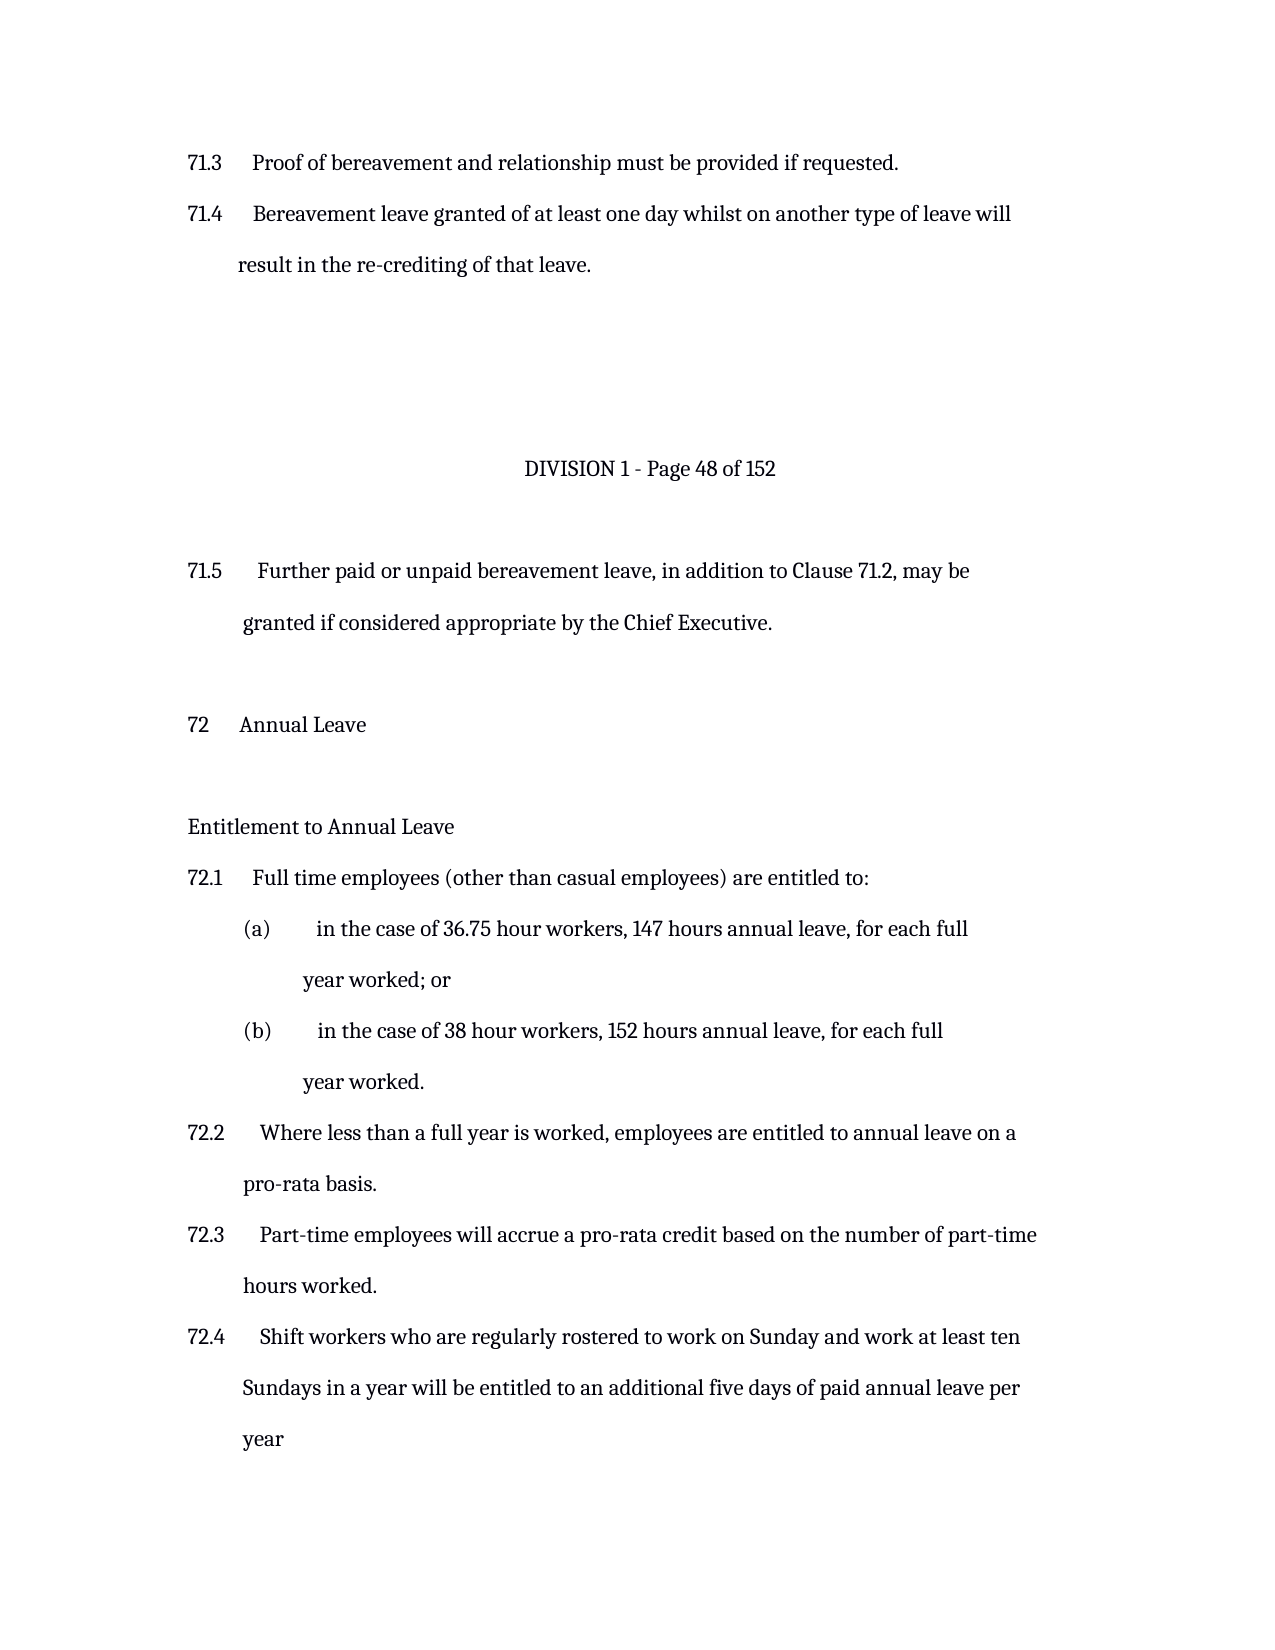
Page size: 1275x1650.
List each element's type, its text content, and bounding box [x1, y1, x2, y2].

text 72.1 Full time employees (other than casual employees) are entitled to: [187, 864, 1087, 891]
text DIVISION 1 - Page 48 of 152 [187, 456, 1087, 483]
text Sundays in a year will be entitled to an additional five days of paid annual leave per [187, 1375, 1087, 1401]
text 72.2 Where less than a full year is worked, employees are entitled to annual leave on a [187, 1120, 1087, 1146]
text granted if considered appropriate by the Chief Executive. [187, 609, 1087, 636]
text 72 Annual Leave [187, 711, 1087, 738]
text year worked. [187, 1069, 1087, 1095]
text Entitlement to Annual Leave [187, 813, 1087, 840]
text year [187, 1426, 1087, 1452]
text result in the re-crediting of that leave. [187, 252, 1087, 278]
text (a) in the case of 36.75 hour workers, 147 hours annual leave, for each full [187, 916, 1087, 942]
text hours worked. [187, 1273, 1087, 1299]
text 71.5 Further paid or unpaid bereavement leave, in addition to Clause 71.2, may be [187, 558, 1087, 585]
text year worked; or [187, 967, 1087, 993]
text 72.3 Part-time employees will accrue a pro-rata credit based on the number of part-time [187, 1222, 1087, 1248]
text 71.4 Bereavement leave granted of at least one day whilst on another type of leave will [187, 201, 1087, 227]
text 71.3 Proof of bereavement and relationship must be provided if requested. [187, 150, 1087, 176]
text 72.4 Shift workers who are regularly rostered to work on Sunday and work at least ten [187, 1324, 1087, 1350]
text pro-rata basis. [187, 1171, 1087, 1197]
text (b) in the case of 38 hour workers, 152 hours annual leave, for each full [187, 1018, 1087, 1044]
